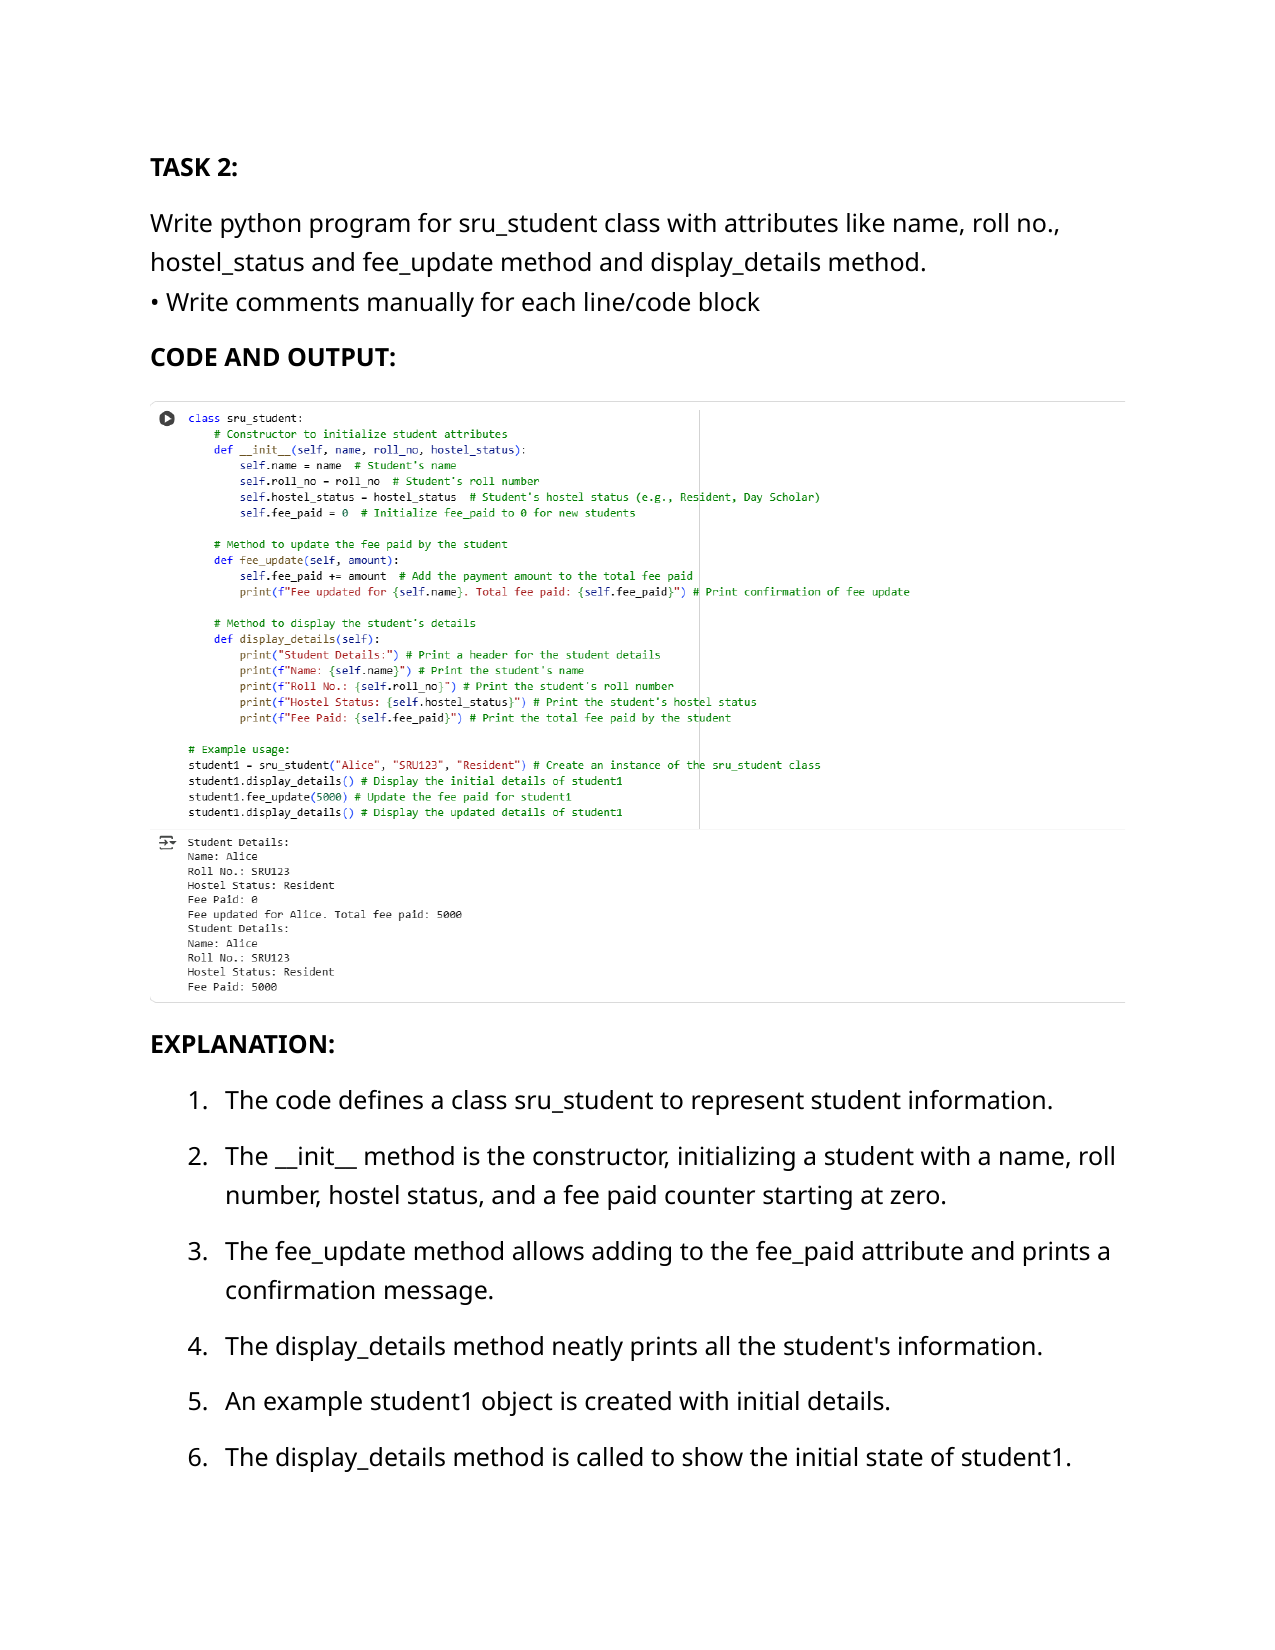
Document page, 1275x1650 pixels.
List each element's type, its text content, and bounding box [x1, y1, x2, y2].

text Write python program for sru_student class with attributes like name, roll no., hostel_status and fee_update method and display_details method. • Write comments manually for each line/code block [150, 206, 1125, 318]
list The display_details method neatly prints all the student's information. [187, 1328, 1125, 1362]
text TASK 2: [150, 150, 1125, 184]
text CODE AND OUTPUT: [150, 340, 1125, 374]
picture [150, 395, 1125, 1005]
list The __init__ method is the constructor, initializing a student with a name, roll number, hostel status, and a fee paid counter starting at zero. [187, 1138, 1125, 1211]
list An example student1 object is created with initial details. [187, 1384, 1125, 1418]
list The display_details method is called to show the initial state of student1. [187, 1440, 1125, 1474]
list The fee_update method allows adding to the fee_paid attribute and prints a confirmation message. [187, 1233, 1125, 1306]
text EXPLANATION: [150, 1026, 1125, 1061]
list The code defines a class sru_student to represent student information. [187, 1082, 1125, 1116]
